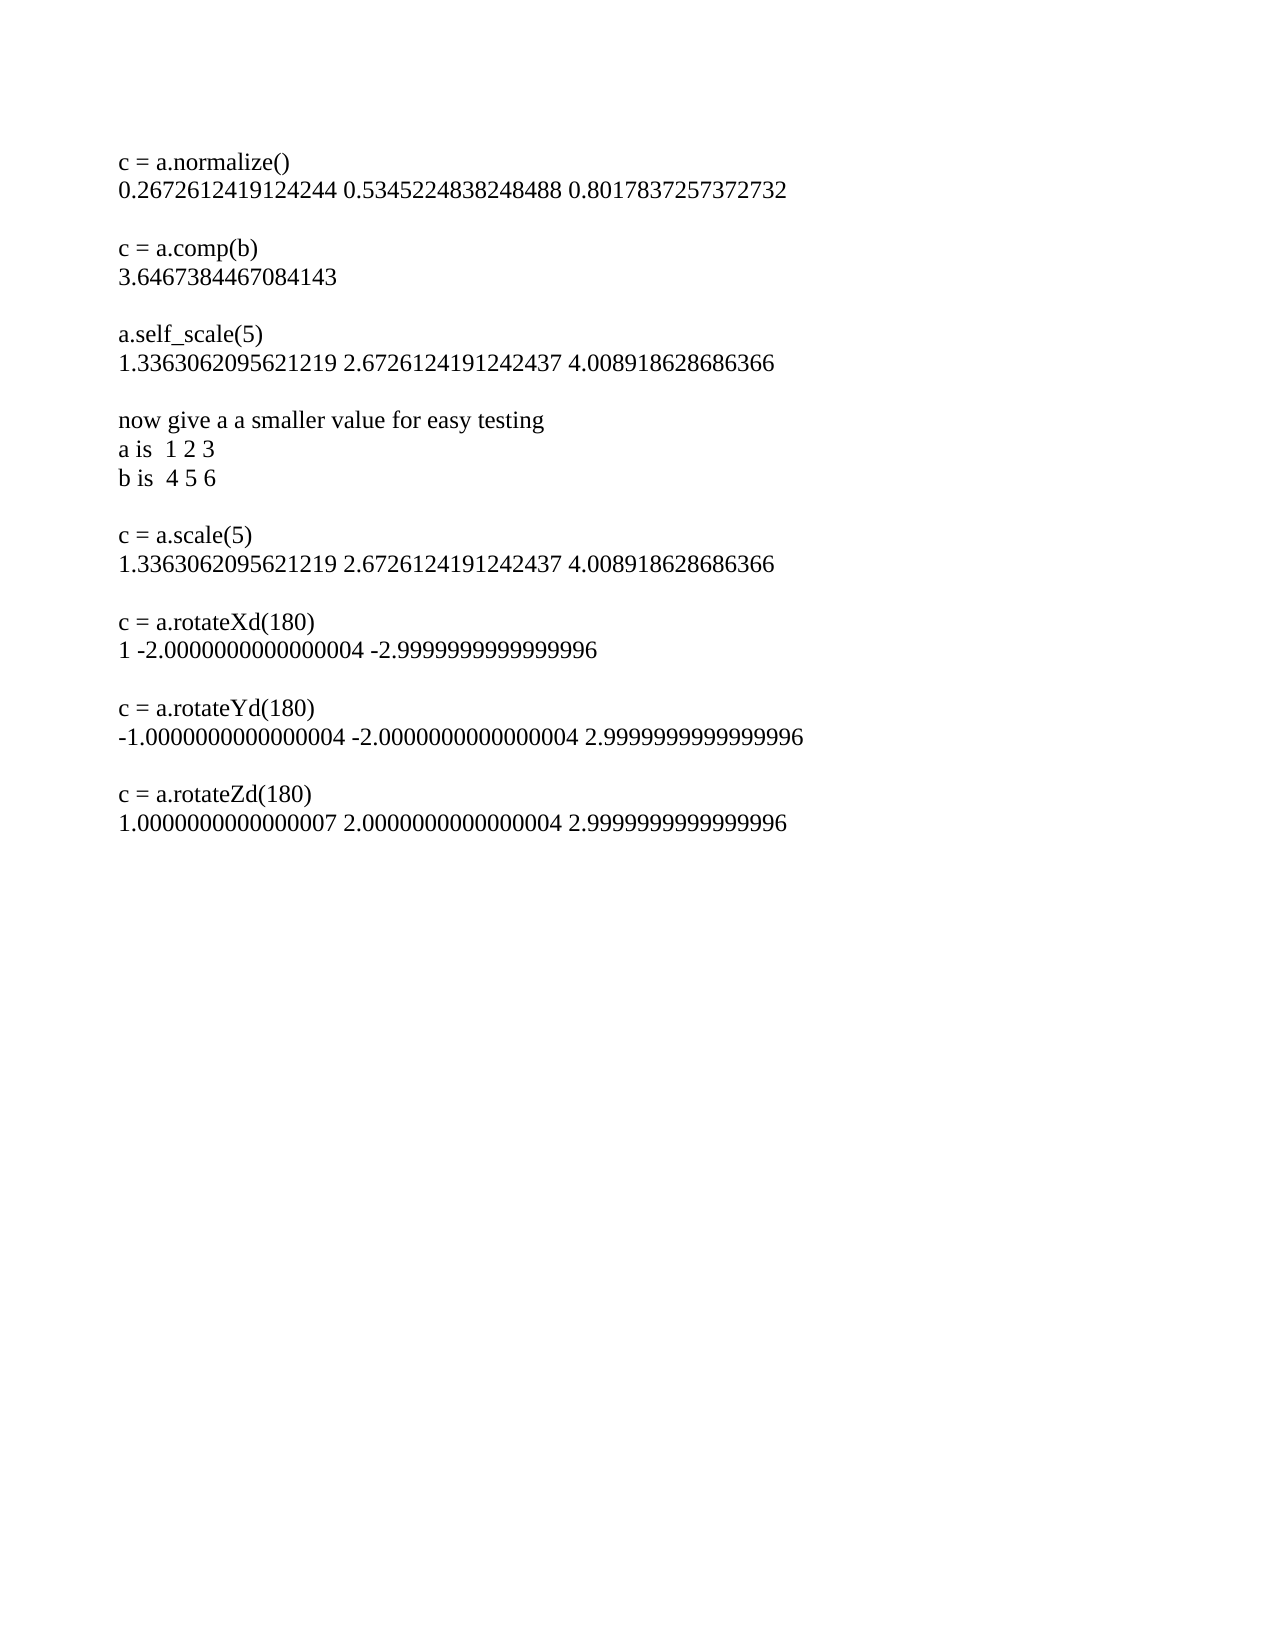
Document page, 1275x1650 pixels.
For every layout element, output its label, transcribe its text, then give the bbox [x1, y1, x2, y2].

text now give a a smaller value for easy testing [118, 406, 1157, 434]
text c = a.rotateXd(180) [118, 607, 1157, 636]
text 1.0000000000000007 2.0000000000000004 2.9999999999999996 [118, 808, 1157, 837]
text c = a.rotateYd(180) [118, 693, 1157, 722]
text c = a.comp(b) [118, 233, 1157, 262]
text a.self_scale(5) [118, 319, 1157, 348]
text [118, 176, 1157, 204]
text 3.6467384467084143 [118, 262, 1157, 291]
text c = a.normalize() [118, 147, 1157, 176]
text b is 4 5 6 [118, 463, 1157, 492]
text a is 1 2 3 [118, 434, 1157, 463]
text 1 -2.0000000000000004 -2.9999999999999996 [118, 636, 1157, 664]
text c = a.scale(5) [118, 521, 1157, 549]
text c = a.rotateZd(180) [118, 779, 1157, 808]
text 1.3363062095621219 2.6726124191242437 4.008918628686366 [118, 549, 1157, 578]
text -1.0000000000000004 -2.0000000000000004 2.9999999999999996 [118, 722, 1157, 751]
text 1.3363062095621219 2.6726124191242437 4.008918628686366 [118, 348, 1157, 377]
